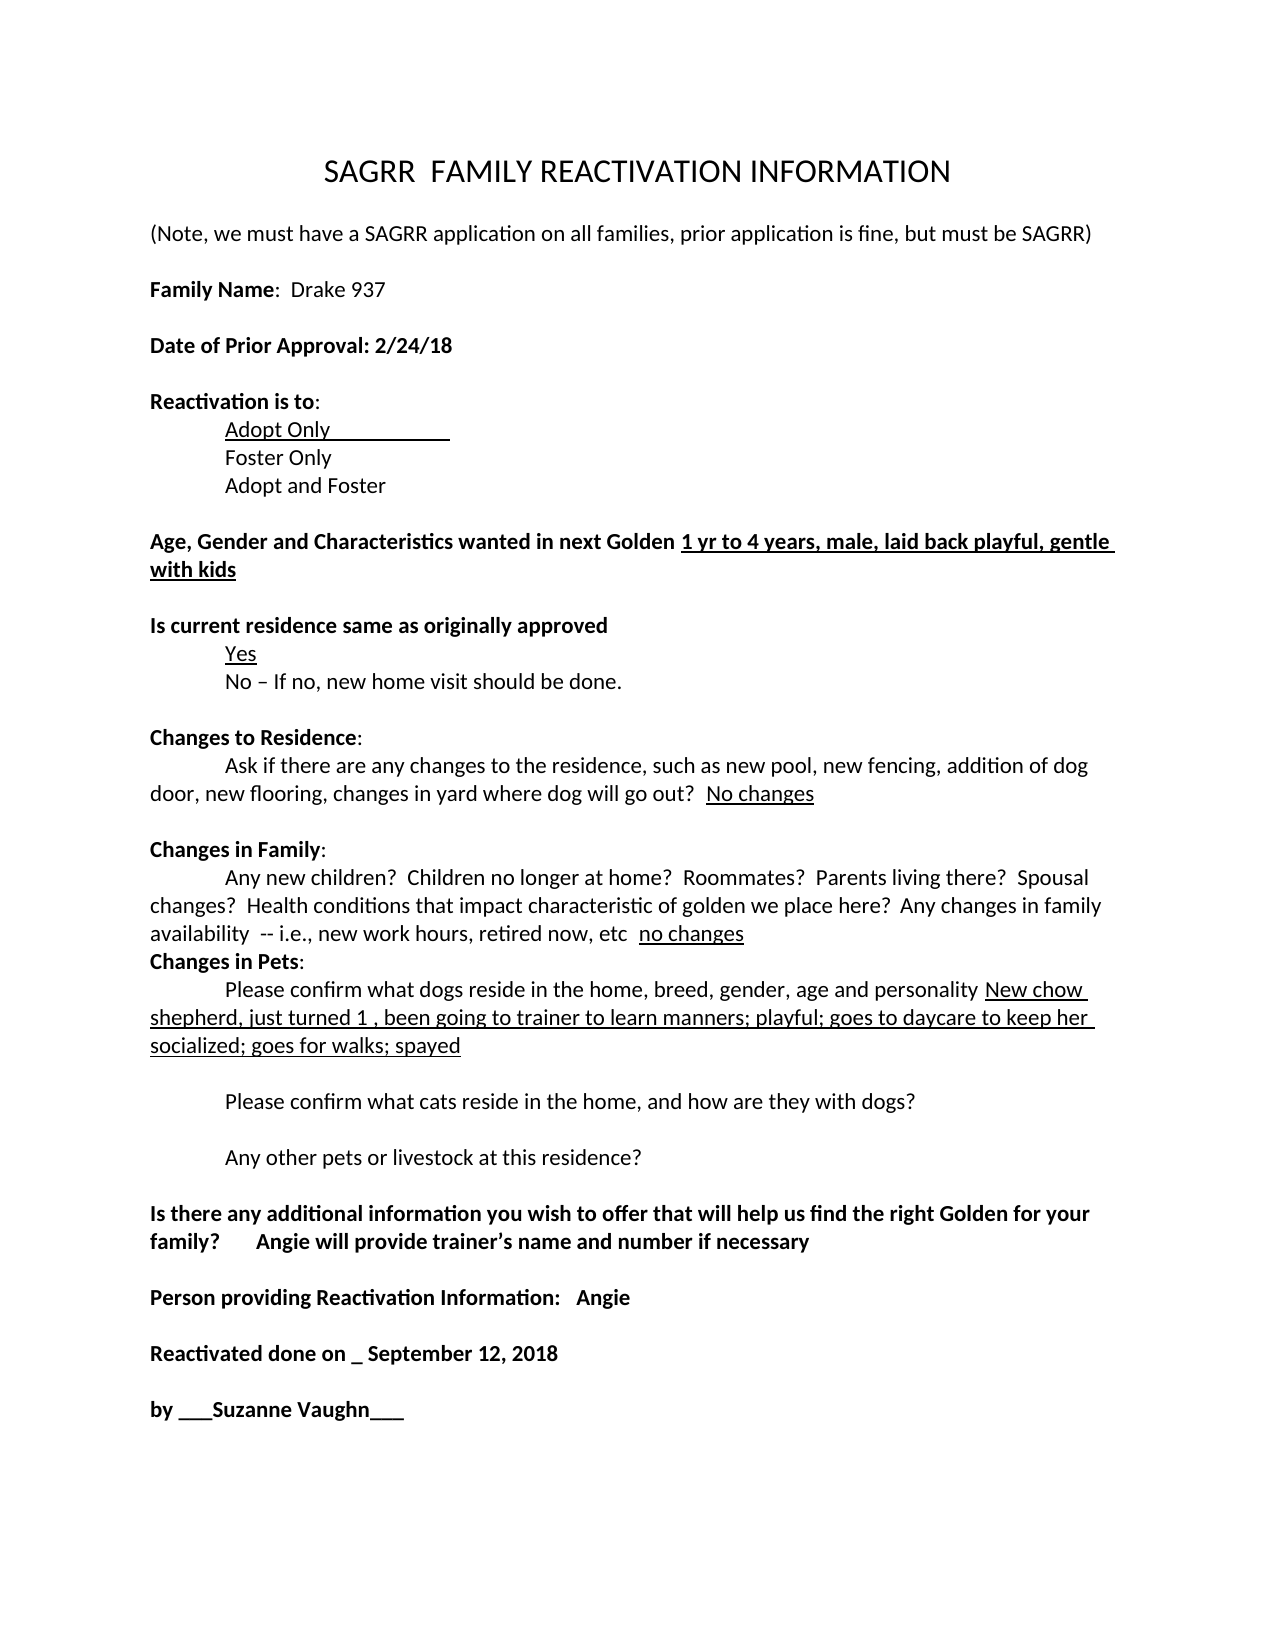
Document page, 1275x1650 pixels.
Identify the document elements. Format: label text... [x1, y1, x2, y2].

text Reactivated done on _ September 12, 2018 [150, 1339, 1125, 1368]
text Adopt Only [150, 415, 1125, 443]
text Is current residence same as originally approved [150, 611, 1125, 639]
text Is there any additional information you wish to offer that will help us find the right Golden for your family? Angie will provide trainer’s name and number if necessary [150, 1199, 1125, 1256]
text Foster Only [150, 443, 1125, 471]
text Yes [150, 639, 1125, 667]
text Changes in Pets: [150, 947, 1125, 975]
text (Note, we must have a SAGRR application on all families, prior application is fine, but must be SAGRR) [150, 219, 1125, 247]
text Person providing Reactivation Information: Angie [150, 1283, 1125, 1312]
text by ___Suzanne Vaughn___ [150, 1396, 1125, 1424]
text Reactivation is to: [150, 387, 1125, 415]
text Any new children? Children no longer at home? Roommates? Parents living there? Spousal changes? Health conditions that impact characteristic of golden we place here? Any changes in family availability -- i.e., new work hours, retired now, etc no changes [150, 863, 1125, 947]
text SAGRR FAMILY REACTIVATION INFORMATION [150, 150, 1125, 191]
text Please confirm what cats reside in the home, and how are they with dogs? [150, 1087, 1125, 1115]
text Family Name: Drake 937 [150, 275, 1125, 303]
text Changes to Residence: [150, 723, 1125, 751]
text Please confirm what dogs reside in the home, breed, gender, age and personality New chow shepherd, just turned 1 , been going to trainer to learn manners; playful; goes to daycare to keep her socialized; goes for walks; spayed [150, 975, 1125, 1059]
text No – If no, new home visit should be done. [150, 667, 1125, 695]
text Changes in Family: [150, 835, 1125, 863]
text Ask if there are any changes to the residence, such as new pool, new fencing, addition of dog door, new flooring, changes in yard where dog will go out? No changes [150, 751, 1125, 807]
text Any other pets or livestock at this residence? [150, 1143, 1125, 1171]
text Adopt and Foster [150, 471, 1125, 499]
text Age, Gender and Characteristics wanted in next Golden 1 yr to 4 years, male, laid back playful, gentle with kids [150, 527, 1125, 583]
text Date of Prior Approval: 2/24/18 [150, 331, 1125, 359]
